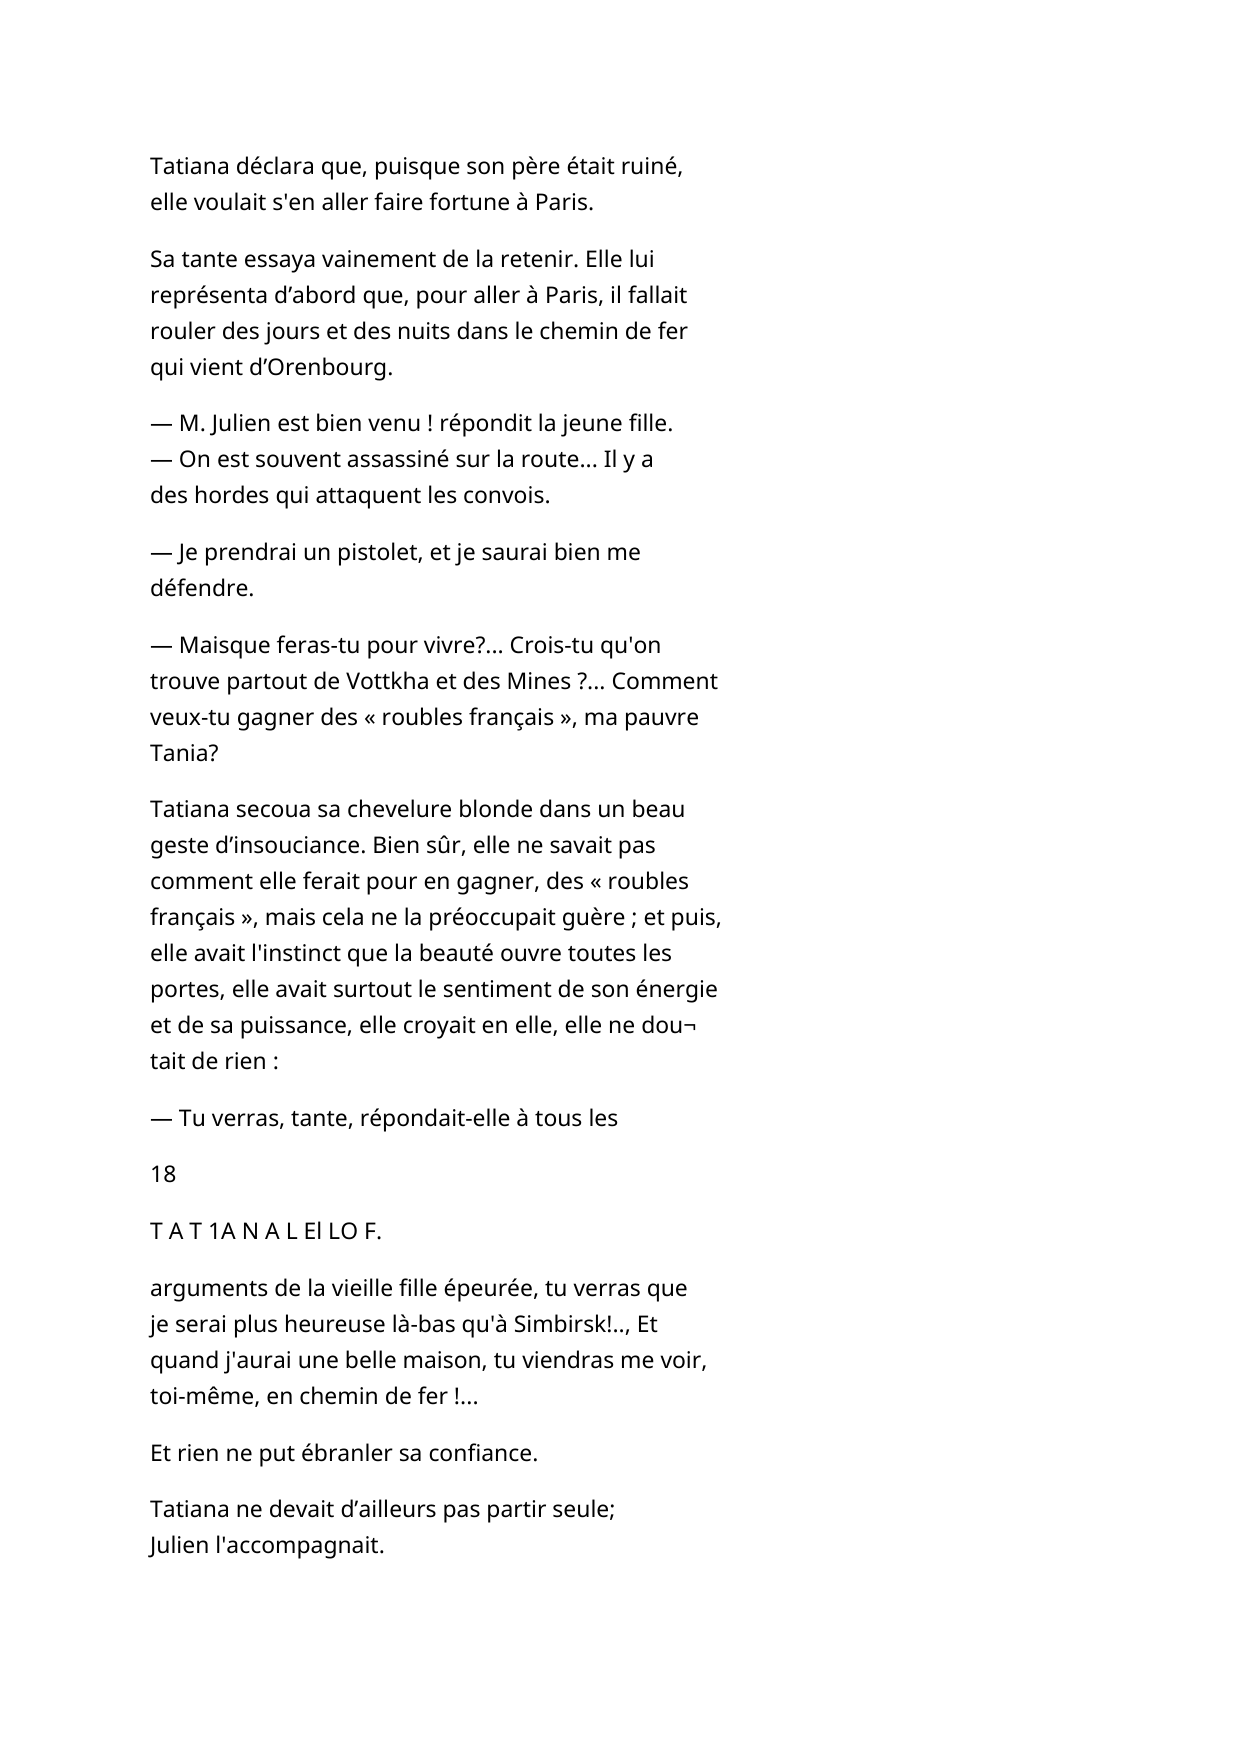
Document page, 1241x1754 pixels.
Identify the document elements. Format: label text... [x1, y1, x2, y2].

text — Maisque feras-tu pour vivre?... Crois-tu qu'ontrouve partout de Vottkha et des Mines ?... Commentveux-tu gagner des « roubles français », ma pauvreTania? [150, 629, 1090, 768]
text Tatiana ne devait d’ailleurs pas partir seule;Julien l'accompagnait. [150, 1493, 1090, 1560]
text Tatiana secoua sa chevelure blonde dans un beaugeste d’insouciance. Bien sûr, elle ne savait pascomment elle ferait pour en gagner, des « roublesfrançais », mais cela ne la préoccupait guère ; et puis,elle avait l'instinct que la beauté ouvre toutes lesportes, elle avait surtout le sentiment de son énergieet de sa puissance, elle croyait en elle, elle ne dou¬tait de rien : [150, 793, 1090, 1076]
text 18 [150, 1158, 1090, 1189]
text T A T 1A N A L El LO F. [150, 1215, 1090, 1246]
text — Je prendrai un pistolet, et je saurai bien medéfendre. [150, 536, 1090, 603]
text Sa tante essaya vainement de la retenir. Elle luireprésenta d’abord que, pour aller à Paris, il fallaitrouler des jours et des nuits dans le chemin de ferqui vient d’Orenbourg. [150, 243, 1090, 382]
text arguments de la vieille fille épeurée, tu verras queje serai plus heureuse là-bas qu'à Simbirsk!.., Etquand j'aurai une belle maison, tu viendras me voir,toi-même, en chemin de fer !... [150, 1272, 1090, 1411]
text Tatiana déclara que, puisque son père était ruiné,elle voulait s'en aller faire fortune à Paris. [150, 150, 1090, 217]
text — Tu verras, tante, répondait-elle à tous les [150, 1102, 1090, 1133]
text — M. Julien est bien venu ! répondit la jeune fille.— On est souvent assassiné sur la route... Il y ades hordes qui attaquent les convois. [150, 407, 1090, 510]
text Et rien ne put ébranler sa confiance. [150, 1436, 1090, 1468]
